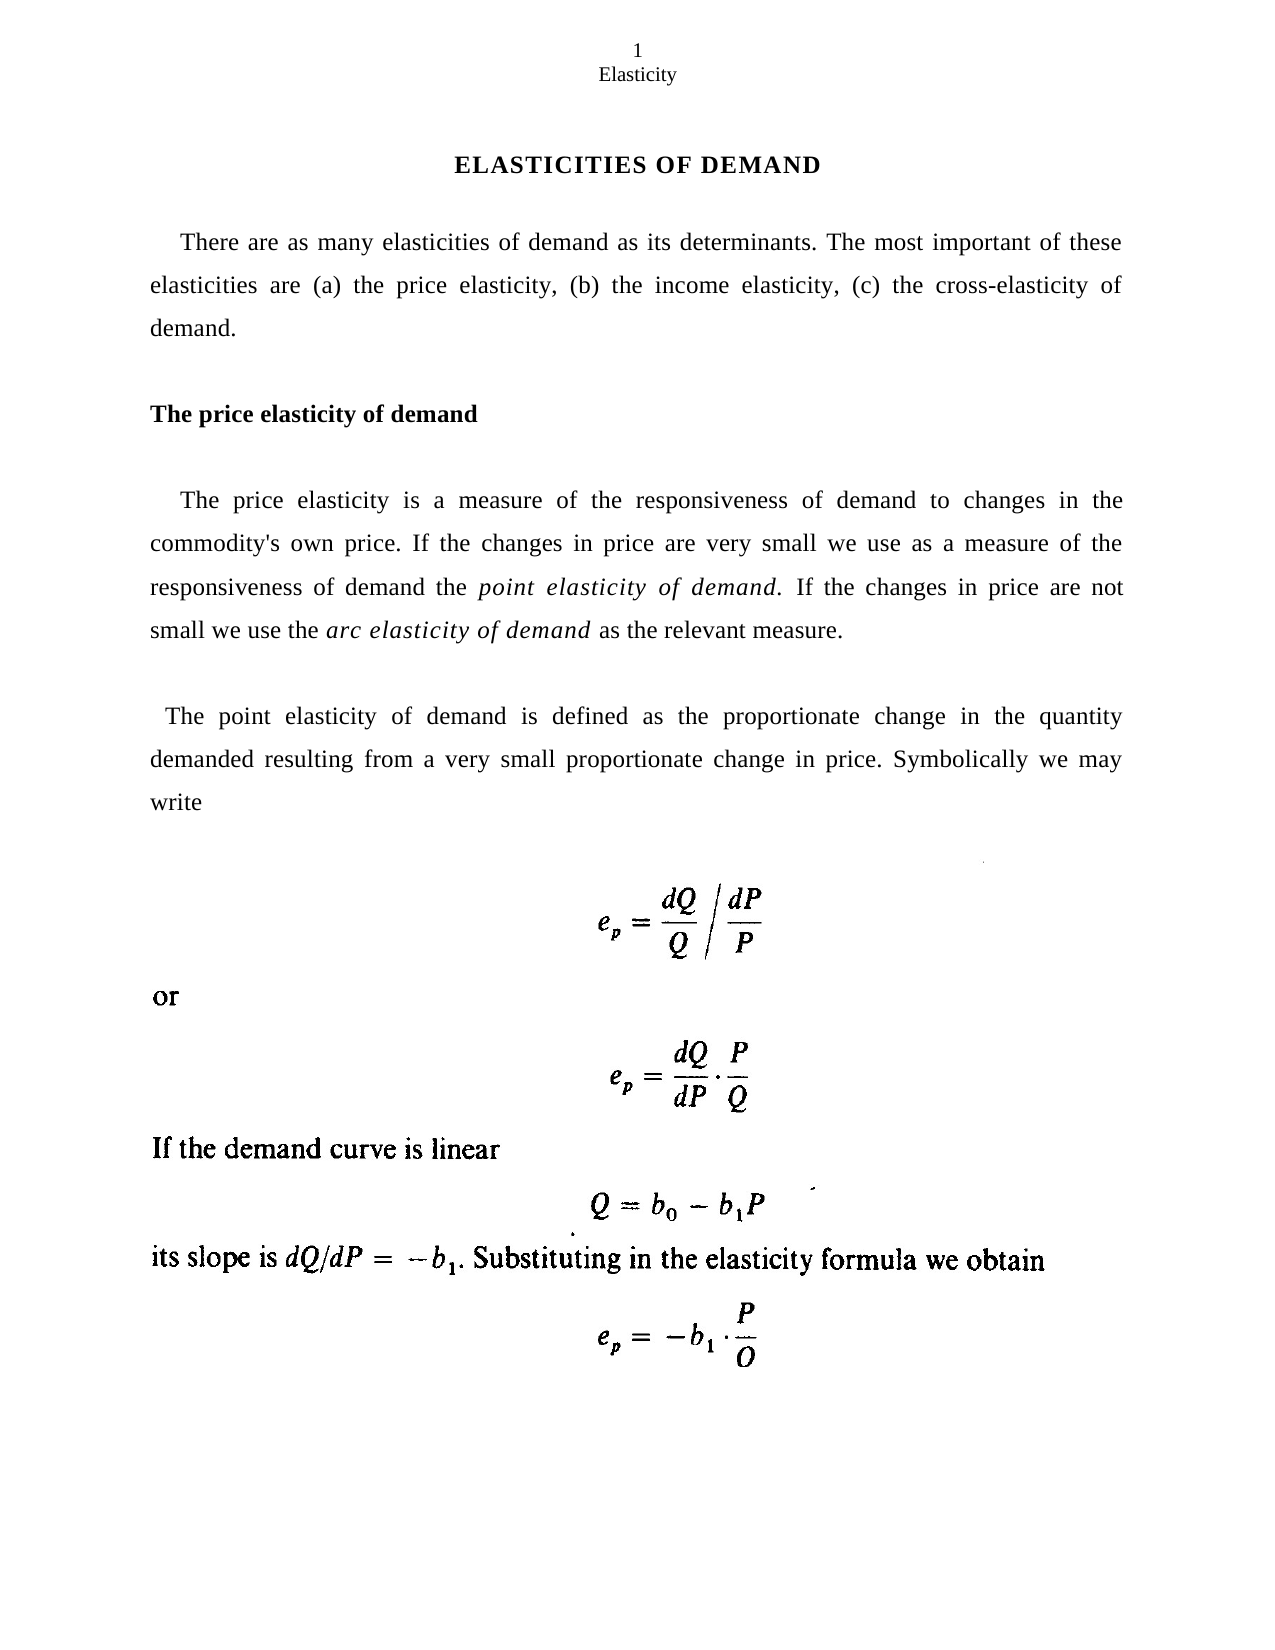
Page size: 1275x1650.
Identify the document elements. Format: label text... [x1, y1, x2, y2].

text There are as many elasticities of demand as its determinants. The most important of these elasticities are (a) the price elasticity, (b) the income elasticity, (c) the cross-elasticity of demand. [150, 227, 1125, 342]
text The price elasticity of demand [150, 399, 1125, 428]
picture [150, 859, 1086, 1367]
text The point elasticity of demand is defined as the proportionate change in the quantity demanded resulting from a very small proportionate change in price. Symbolically we may write [150, 701, 1125, 816]
text ELASTICITIES OF DEMAND [150, 150, 1125, 179]
text The price elasticity is a measure of the responsiveness of demand to changes in the commodity's own price. If the changes in price are very small we use as a measure of the responsiveness of demand the point elasticity of demand. If the changes in price are not small we use the arc elasticity of demand as the relevant measure. [150, 485, 1125, 643]
